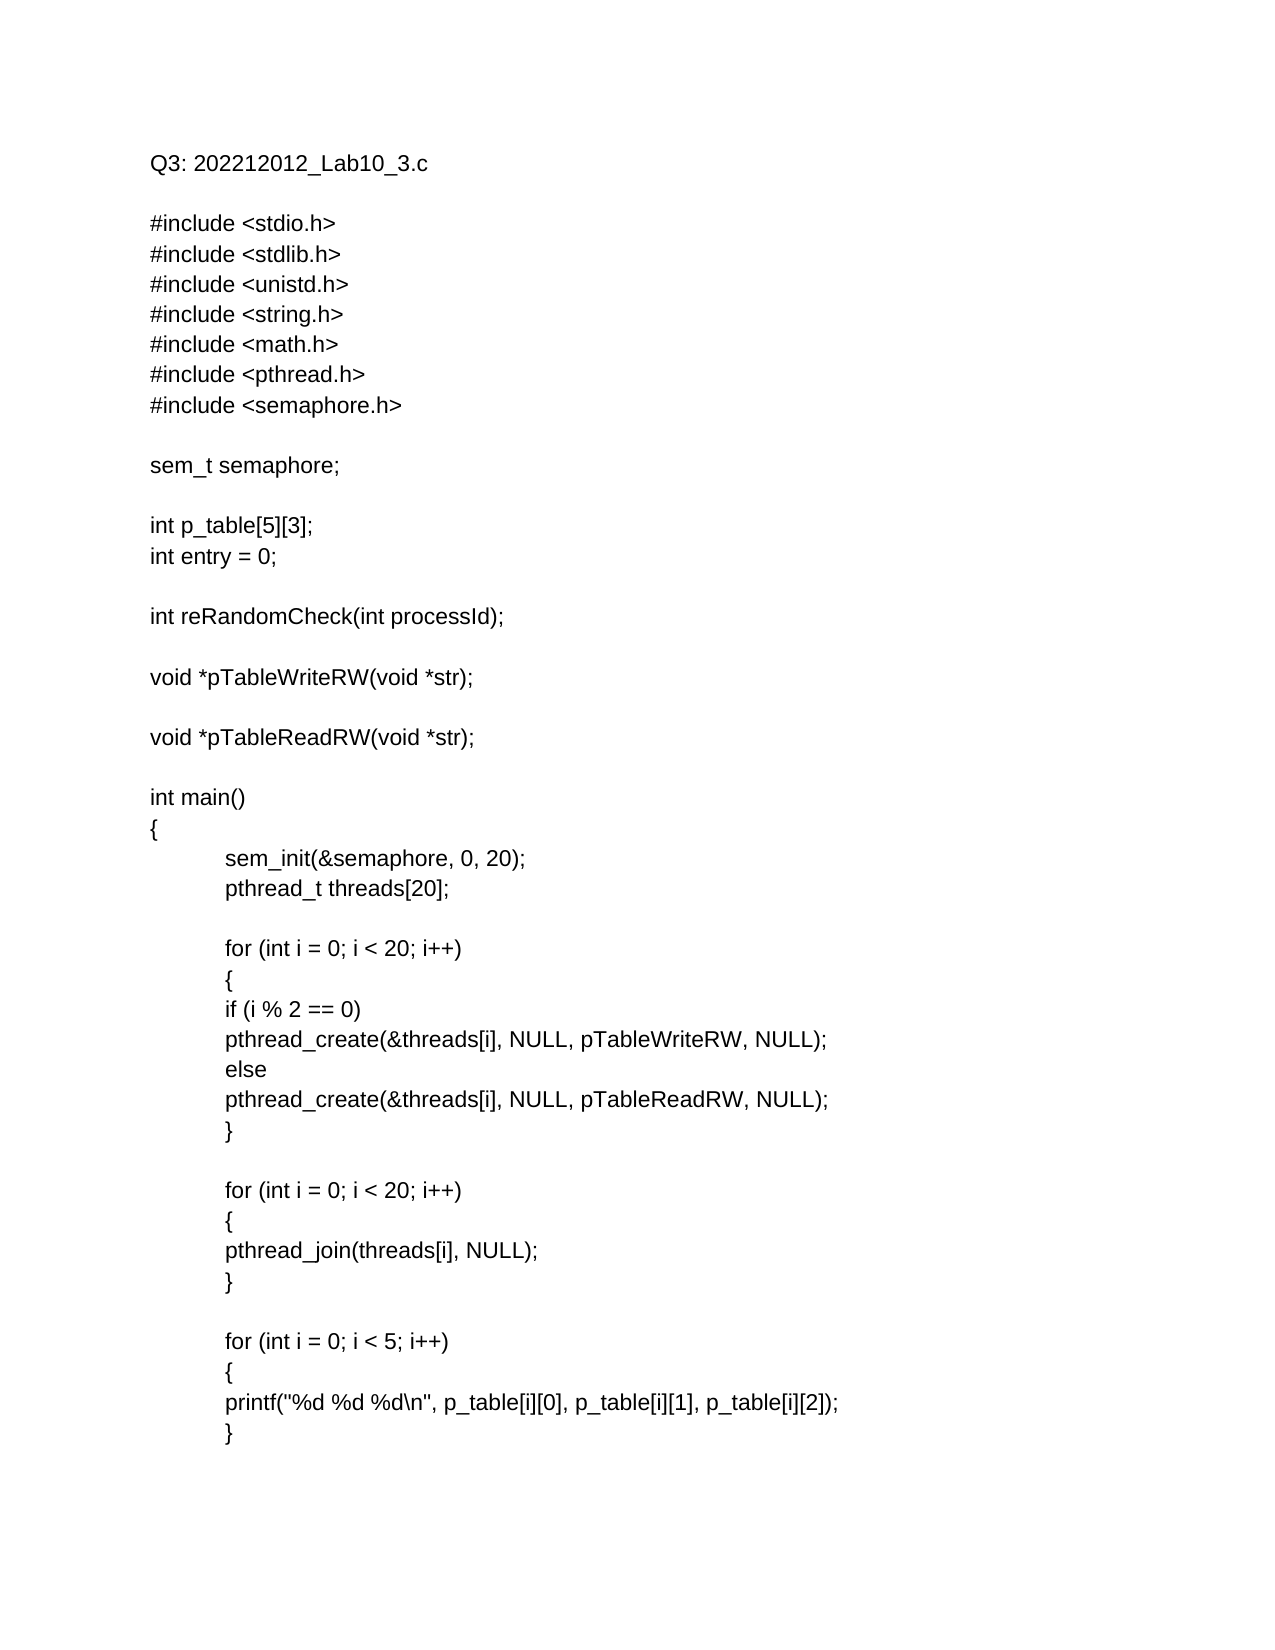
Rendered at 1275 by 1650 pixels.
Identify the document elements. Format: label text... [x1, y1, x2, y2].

text { [150, 1207, 1125, 1234]
text int p_table[5][3]; [150, 512, 1125, 539]
text #include <pthread.h> [150, 361, 1125, 388]
text for (int i = 0; i < 20; i++) [150, 935, 1125, 962]
text int reRandomCheck(int processId); [150, 603, 1125, 629]
text Q3: 202212012_Lab10_3.c [150, 150, 1125, 176]
text #include <unistd.h> [150, 271, 1125, 297]
text sem_init(&semaphore, 0, 20); [150, 845, 1125, 871]
text pthread_create(&threads[i], NULL, pTableReadRW, NULL); [150, 1086, 1125, 1113]
text { [150, 1358, 1125, 1385]
text void *pTableWriteRW(void *str); [150, 663, 1125, 690]
text if (i % 2 == 0) [150, 996, 1125, 1022]
text else [150, 1056, 1125, 1083]
text #include <stdio.h> [150, 210, 1125, 237]
text #include <semaphore.h> [150, 392, 1125, 418]
text #include <stdlib.h> [150, 241, 1125, 267]
text } [150, 1268, 1125, 1294]
text pthread_join(threads[i], NULL); [150, 1237, 1125, 1264]
text pthread_create(&threads[i], NULL, pTableWriteRW, NULL); [150, 1026, 1125, 1052]
text for (int i = 0; i < 5; i++) [150, 1328, 1125, 1354]
text int main() [150, 784, 1125, 811]
text } [150, 1419, 1125, 1445]
text #include <string.h> [150, 301, 1125, 327]
text pthread_t threads[20]; [150, 875, 1125, 901]
text { [150, 966, 1125, 992]
text #include <math.h> [150, 331, 1125, 358]
text sem_t semaphore; [150, 452, 1125, 478]
text void *pTableReadRW(void *str); [150, 724, 1125, 750]
text for (int i = 0; i < 20; i++) [150, 1177, 1125, 1203]
text } [150, 1117, 1125, 1143]
text int entry = 0; [150, 543, 1125, 569]
text { [150, 814, 1125, 841]
text printf("%d %d %d\n", p_table[i][0], p_table[i][1], p_table[i][2]); [150, 1388, 1125, 1415]
